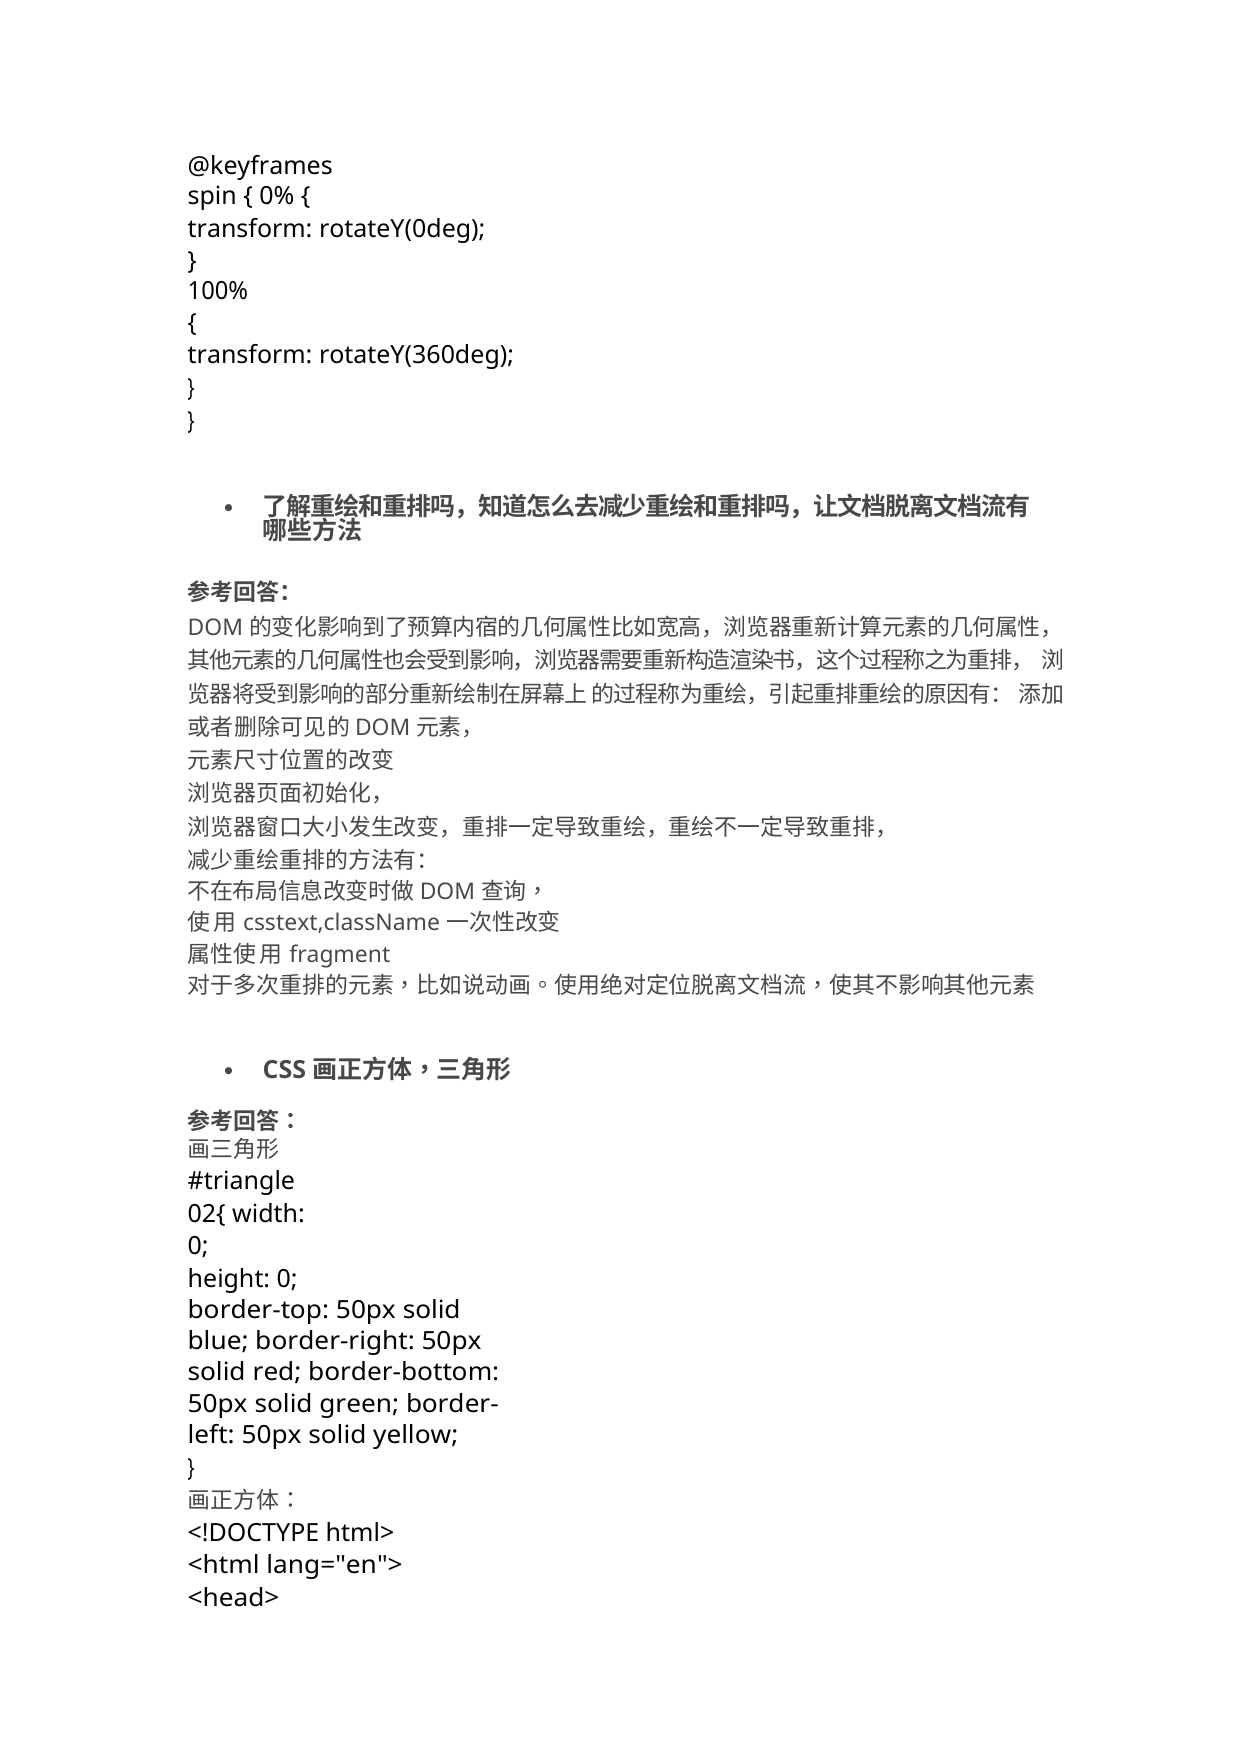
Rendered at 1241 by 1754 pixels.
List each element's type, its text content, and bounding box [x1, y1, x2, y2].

subtitle 了解重绘和重排吗，知道怎么去减少重绘和重排吗，让文档脱离文档流有哪些方法 [225, 496, 1053, 546]
text @keyframes spin { 0% { [187, 149, 382, 212]
subtitle 参考回答： [187, 568, 1088, 609]
subtitle height: 0; [187, 1262, 1088, 1293]
text 浏览器窗口大小发生改变，重排一定导致重绘，重绘不一定导致重排， 减少重绘重排的方法有： [187, 808, 898, 875]
text 画正方体： [187, 1483, 1088, 1514]
text DOM 的变化影响到了预算内宿的几何属性比如宽高，浏览器重新计算元素的几何属性， 其他元素的几何属性也会受到影响，浏览器需要重新构造渲染书，这个过程称之为重排， 浏览器将受到影响的部分重新绘制在屏幕上 的过程称为重绘，引起重排重绘的原因有： 添加或者删除可见的DOM 元素， [187, 609, 1064, 742]
text 元素尺寸位置的改变浏览器页面初始化， [187, 742, 394, 808]
text <html lang="en"> [187, 1548, 1088, 1580]
text } [187, 370, 1088, 403]
subtitle CSS 画正方体，三角形 [225, 1052, 1088, 1086]
text 参考回答： 画三角形#triangle02{ width: 0; [187, 1105, 308, 1262]
text } [187, 1451, 1088, 1483]
text transform: rotateY(0deg); [187, 212, 1088, 244]
text border-top: 50px solid blue; border-right: 50px solid red; border-bottom: 50px solid green; border-left: 50px solid yellow; [187, 1294, 518, 1451]
text } 100% { [187, 244, 258, 338]
text transform: rotateY(360deg); [187, 338, 1088, 370]
text 对于多次重排的元素，比如说动画。使用绝对定位脱离文档流，使其不影响其他元素 [187, 969, 1088, 1000]
subtitle <!DOCTYPE html> [187, 1514, 1088, 1548]
text 不在布局信息改变时做 DOM 查询， 使用csstext,className 一次性改变属性使用fragment [187, 875, 568, 969]
text <head> [187, 1580, 1088, 1613]
text } [187, 403, 1088, 436]
